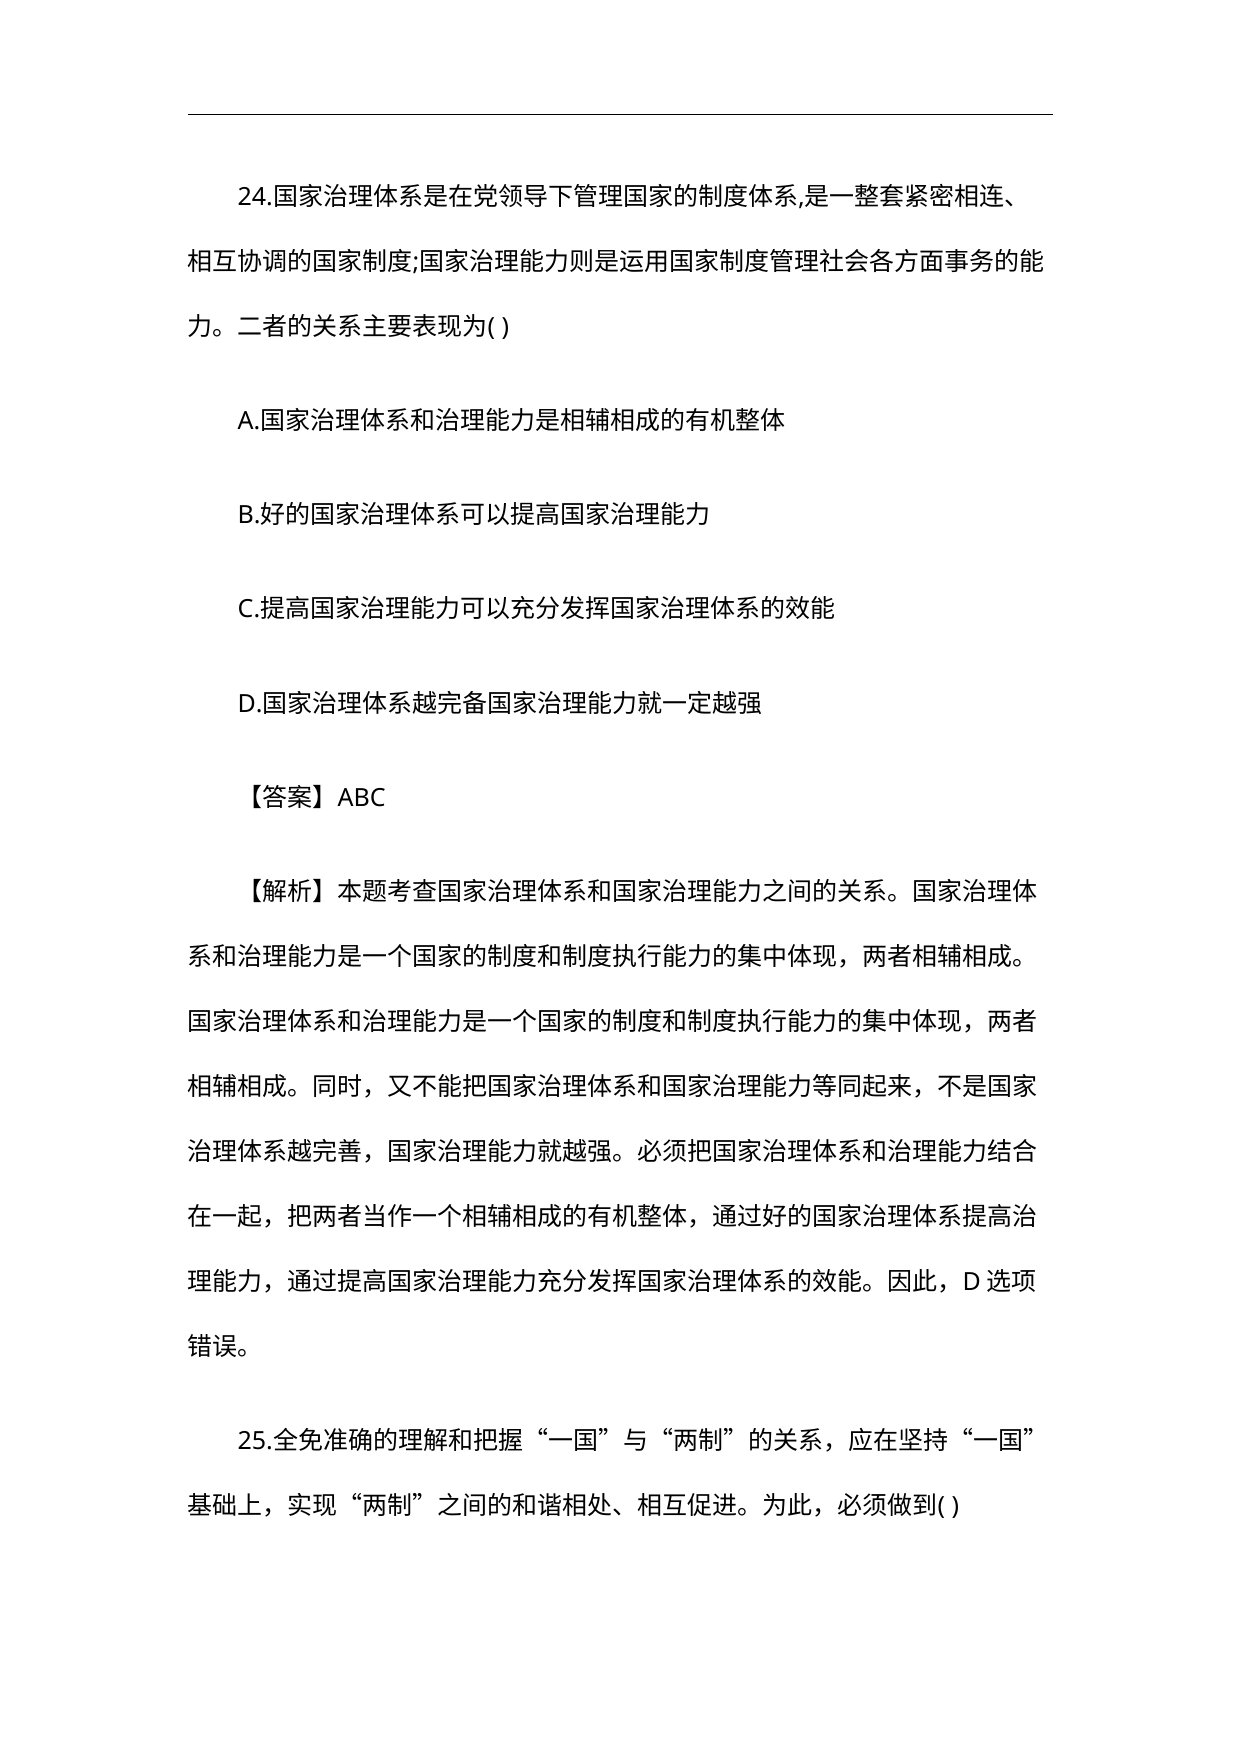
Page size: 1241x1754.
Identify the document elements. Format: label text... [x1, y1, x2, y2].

text 【答案】ABC [187, 763, 1053, 828]
text C.提高国家治理能力可以充分发挥国家治理体系的效能 [187, 574, 1053, 639]
text A.国家治理体系和治理能力是相辅相成的有机整体 [187, 386, 1053, 451]
text 24.国家治理体系是在党领导下管理国家的制度体系,是一整套紧密相连、相互协调的国家制度;国家治理能力则是运用国家制度管理社会各方面事务的能力。二者的关系主要表现为( ) [187, 162, 1053, 357]
text D.国家治理体系越完备国家治理能力就一定越强 [187, 669, 1053, 734]
text B.好的国家治理体系可以提高国家治理能力 [187, 480, 1053, 545]
text 【解析】本题考查国家治理体系和国家治理能力之间的关系。国家治理体系和治理能力是一个国家的制度和制度执行能力的集中体现，两者相辅相成。国家治理体系和治理能力是一个国家的制度和制度执行能力的集中体现，两者相辅相成。同时，又不能把国家治理体系和国家治理能力等同起来，不是国家治理体系越完善，国家治理能力就越强。必须把国家治理体系和治理能力结合在一起，把两者当作一个相辅相成的有机整体，通过好的国家治理体系提高治理能力，通过提高国家治理能力充分发挥国家治理体系的效能。因此，D选项错误。 [187, 857, 1053, 1377]
text 25.全免准确的理解和把握“一国”与“两制”的关系，应在坚持“一国”基础上，实现“两制”之间的和谐相处、相互促进。为此，必须做到( ) [187, 1406, 1053, 1536]
